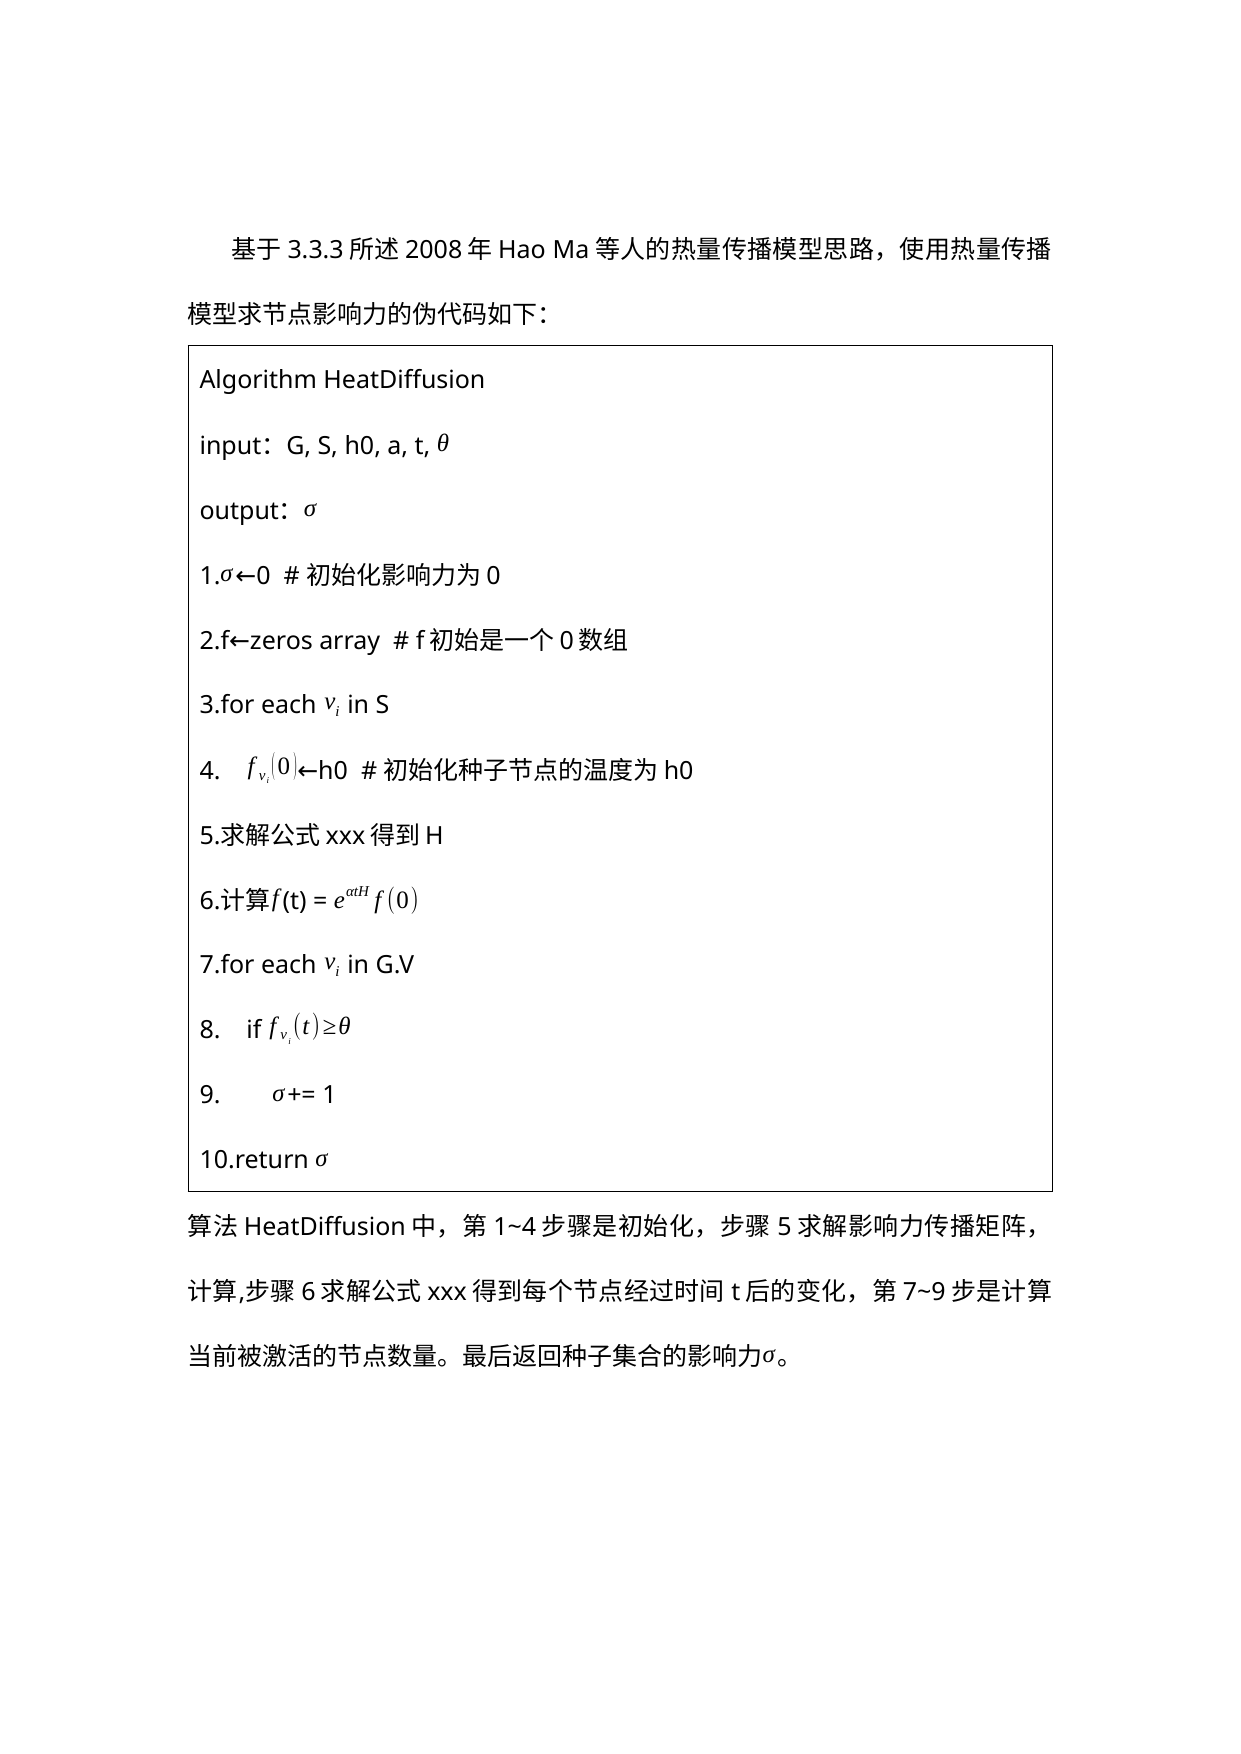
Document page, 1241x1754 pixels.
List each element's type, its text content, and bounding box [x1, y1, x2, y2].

text 基于3.3.3所述2008年Hao Ma等人的热量传播模型思路，使用热量传播模型求节点影响力的伪代码如下： [187, 215, 1053, 345]
text 算法HeatDiffusion中，第1~4步骤是初始化，步骤5求解影响力传播矩阵，计算,步骤6求解公式xxx得到每个节点经过时间t后的变化，第7~9步是计算当前被激活的节点数量。最后返回种子集合的影响力。 [187, 1192, 1053, 1387]
